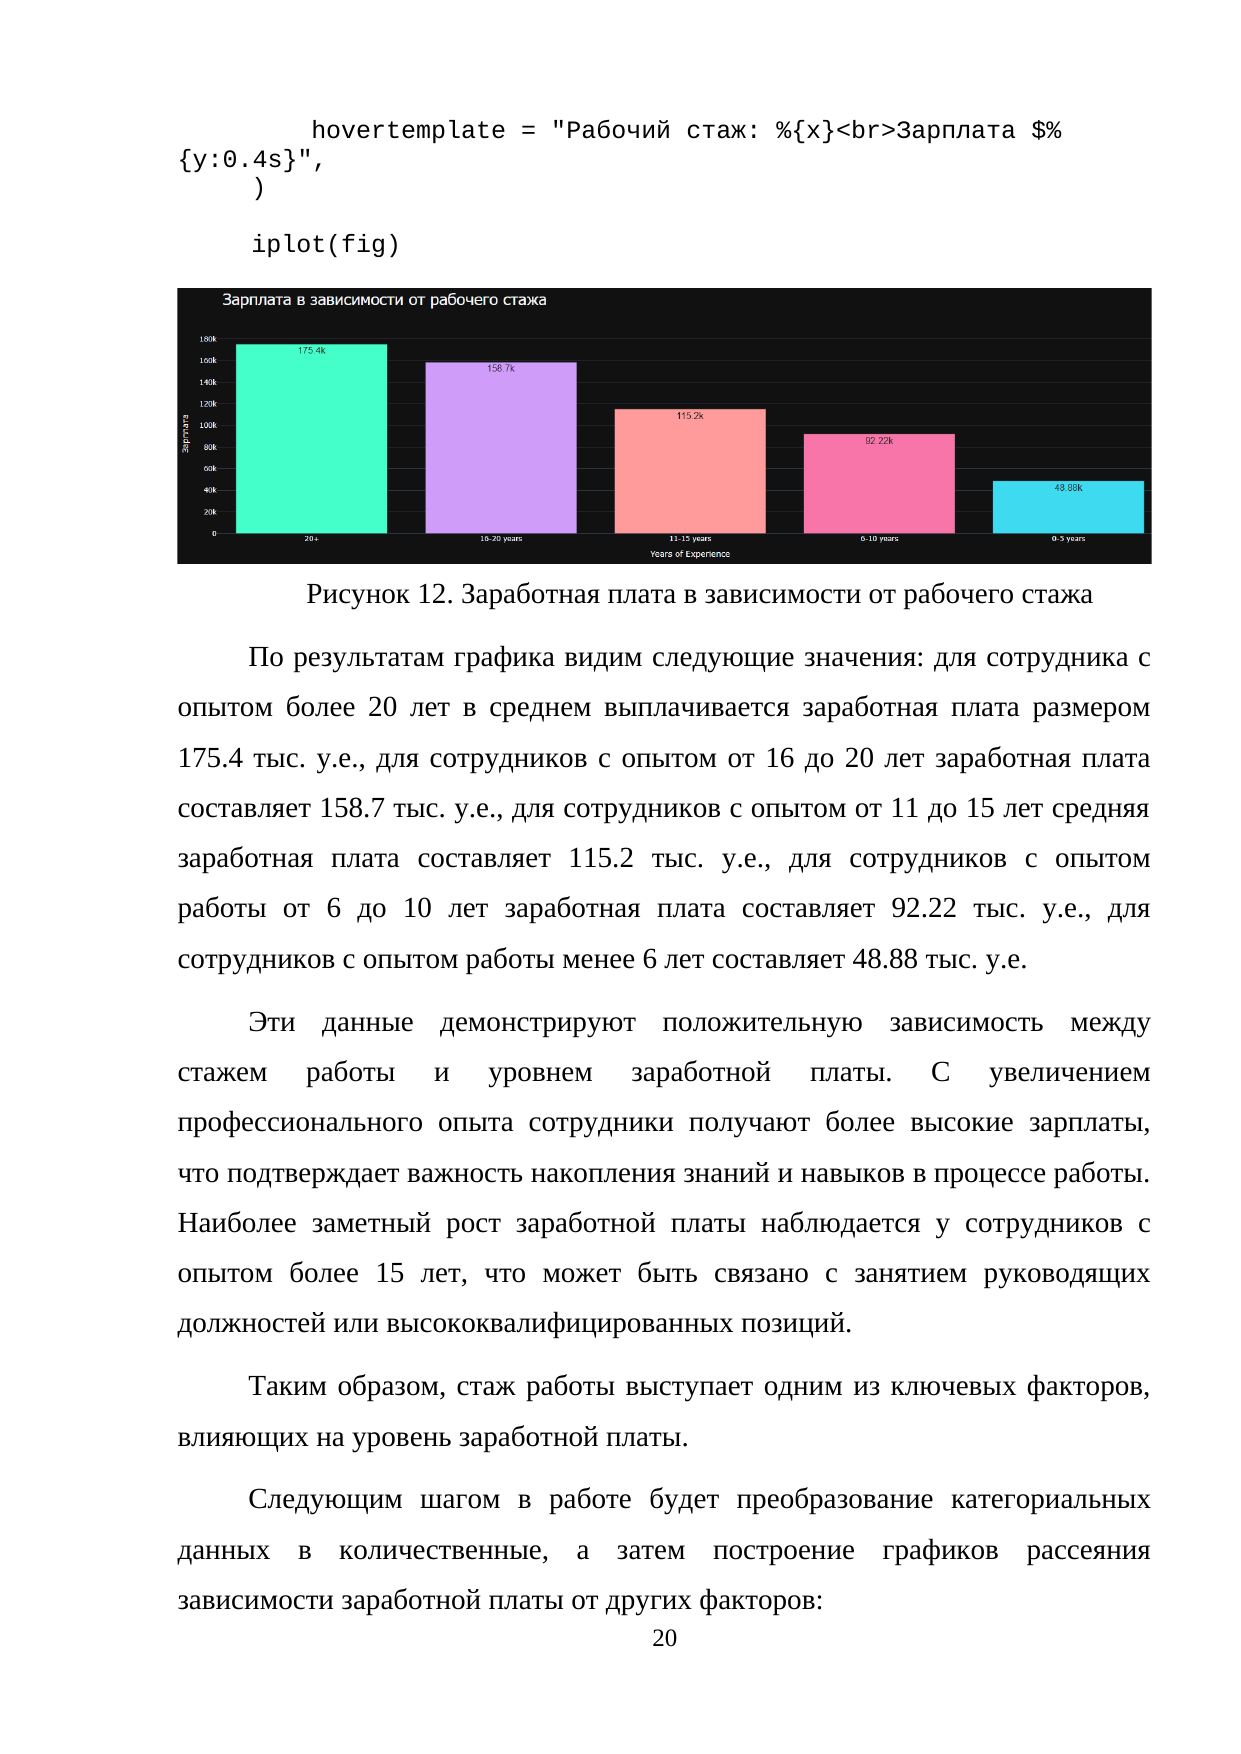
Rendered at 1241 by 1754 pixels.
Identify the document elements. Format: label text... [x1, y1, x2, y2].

picture [177, 288, 1152, 564]
text ) [177, 175, 1152, 203]
text Таким образом, стаж работы выступает одним из ключевых факторов, влияющих на уровень заработной платы. [177, 1368, 1152, 1452]
text hovertemplate = "Рабочий стаж: %{x}<br>Зарплата $%{y:0.4s}", [177, 118, 1152, 175]
text iplot(fig) [177, 231, 1152, 260]
text По результатам графика видим следующие значения: для сотрудника с опытом более 20 лет в среднем выплачивается заработная плата размером 175.4 тыс. у.е., для сотрудников с опытом от 16 до 20 лет заработная плата составляет 158.7 тыс. у.е., для сотрудников с опытом от 11 до 15 лет средняя заработная плата составляет 115.2 тыс. у.е., для сотрудников с опытом работы от 6 до 10 лет заработная плата составляет 92.22 тыс. у.е., для сотрудников с опытом работы менее 6 лет составляет 48.88 тыс. у.е. [177, 639, 1152, 974]
text Эти данные демонстрируют положительную зависимость между стажем работы и уровнем заработной платы. С увеличением профессионального опыта сотрудники получают более высокие зарплаты, что подтверждает важность накопления знаний и навыков в процессе работы. Наиболее заметный рост заработной платы наблюдается у сотрудников с опытом более 15 лет, что может быть связано с занятием руководящих должностей или высококвалифицированных позиций. [177, 1004, 1152, 1339]
text Рисунок 12. Заработная плата в зависимости от рабочего стажа [177, 576, 1152, 610]
text Следующим шагом в работе будет преобразование категориальных данных в количественные, а затем построение графиков рассеяния зависимости заработной платы от других факторов: [177, 1482, 1152, 1616]
